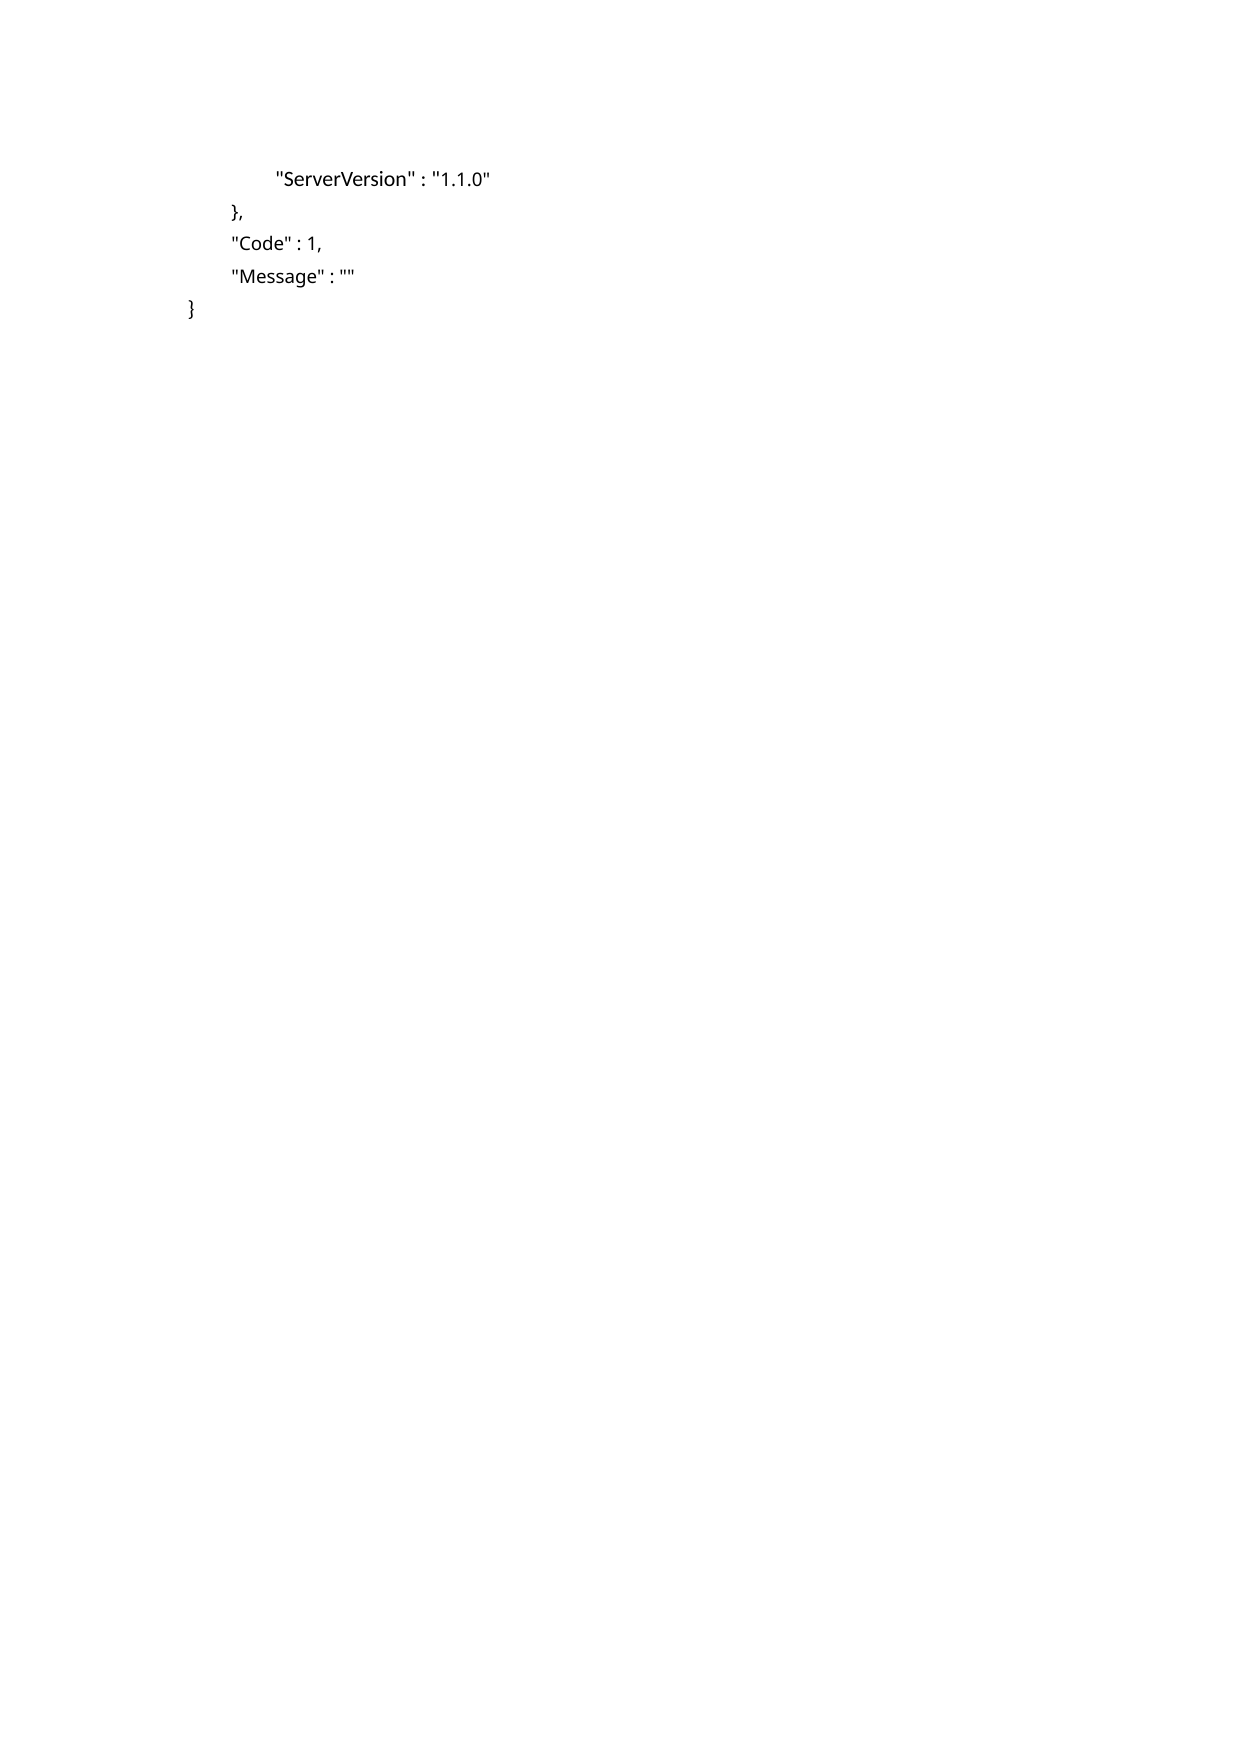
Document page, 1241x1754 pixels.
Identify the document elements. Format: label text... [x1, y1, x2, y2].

text }, [187, 194, 1053, 227]
text "Message" : "" [187, 259, 1053, 292]
text "Code" : 1, [187, 227, 1053, 259]
text "ServerVersion" : "1.1.0" [187, 162, 1053, 194]
text } [187, 292, 1053, 324]
